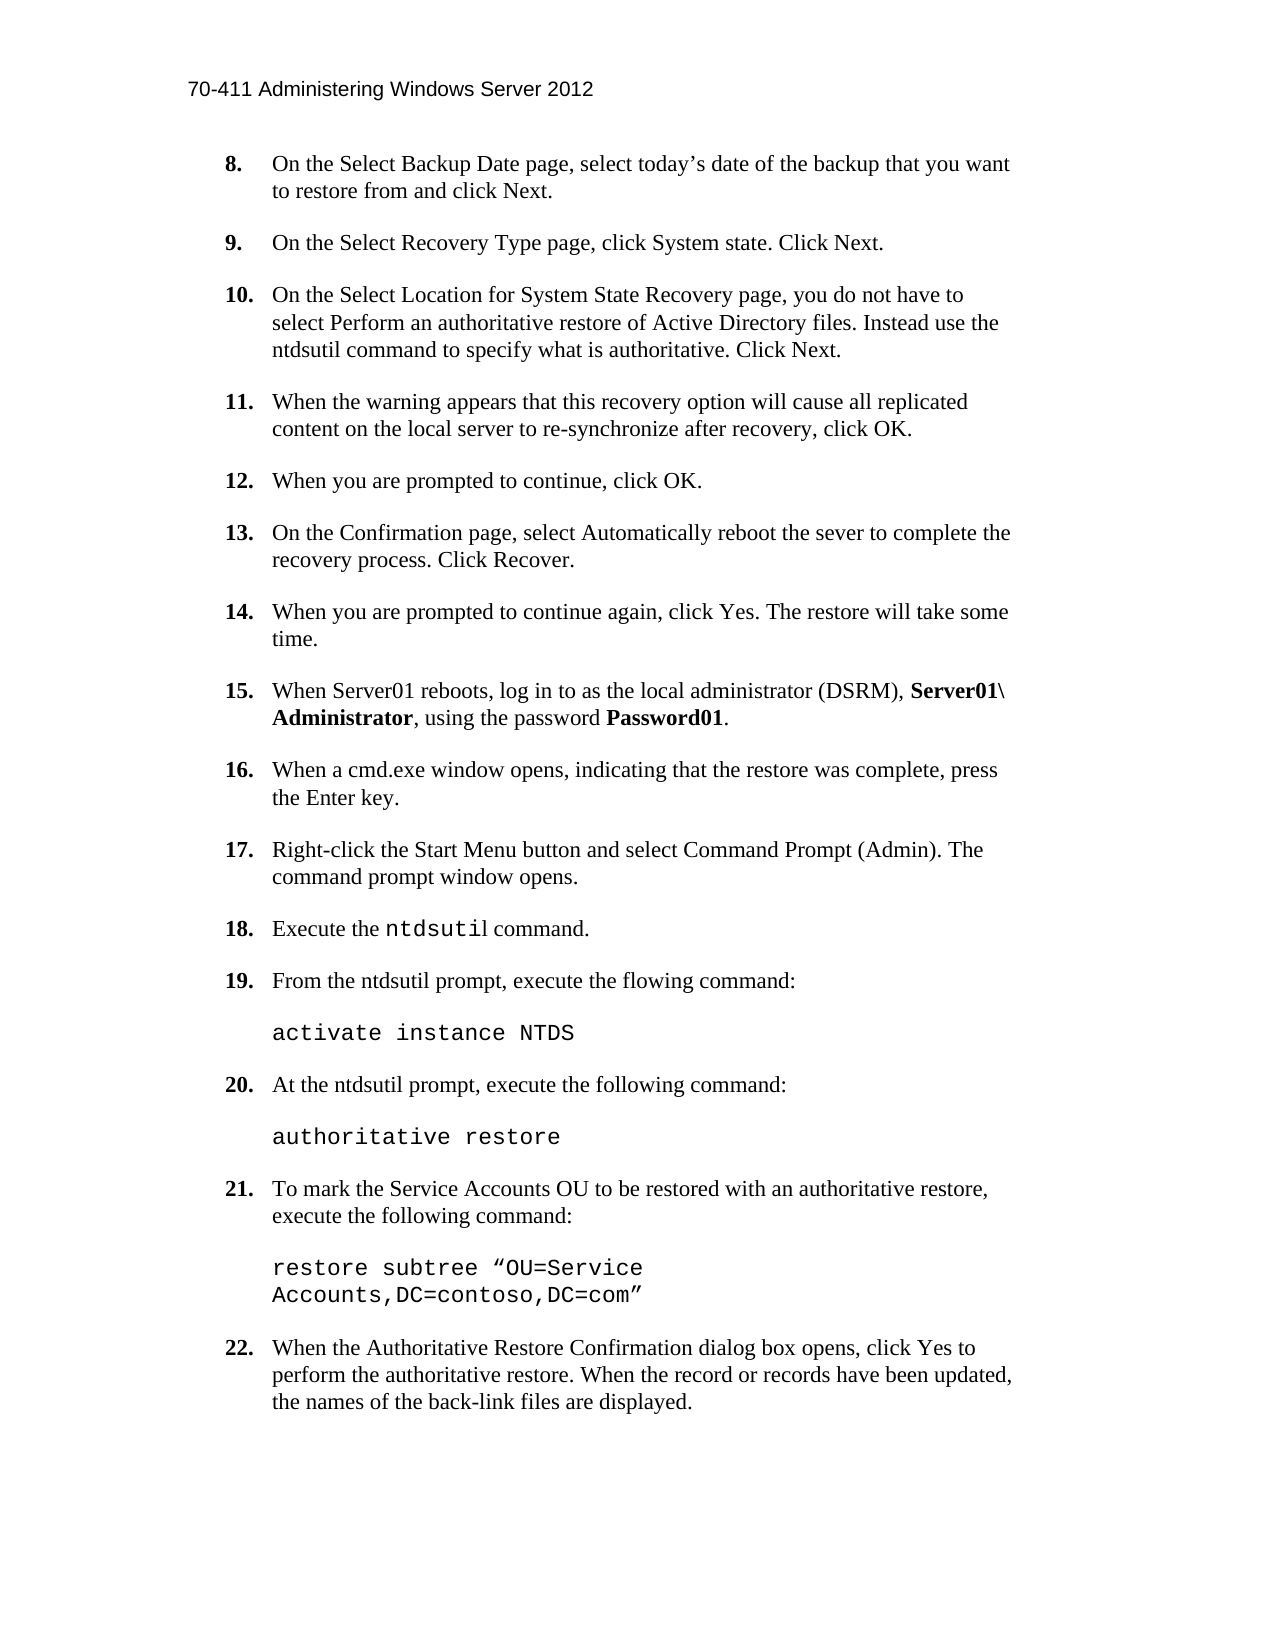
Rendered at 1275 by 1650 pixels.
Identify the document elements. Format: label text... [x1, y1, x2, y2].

text 13. On the Confirmation page, select Automatically reboot the sever to complete the recovery process. Click Recover. [225, 519, 1022, 573]
text 12. When you are prompted to continue, click OK. [225, 467, 1022, 494]
text 20. At the ntdsutil prompt, execute the following command: [225, 1071, 1022, 1098]
text restore subtree “OU=Service Accounts,DC=contoso,DC=com” [225, 1254, 1022, 1308]
text 9. On the Select Recovery Type page, click System state. Click Next. [225, 229, 1022, 256]
text 21. To mark the Service Accounts OU to be restored with an authoritative restore, execute the following command: [225, 1175, 1022, 1229]
text 22. When the Authoritative Restore Confirmation dialog box opens, click Yes to perform the authoritative restore. When the record or records have been updated, the names of the back-link files are displayed. [225, 1333, 1022, 1414]
text 14. When you are prompted to continue again, click Yes. The restore will take some time. [225, 598, 1022, 652]
text 18. Execute the ntdsutil command. [225, 914, 1022, 942]
text 15. When Server01 reboots, log in to as the local administrator (DSRM), Server01\Administrator, using the password Password01. [225, 677, 1022, 731]
text 16. When a cmd.exe window opens, indicating that the restore was complete, press the Enter key. [225, 756, 1022, 810]
text authoritative restore [225, 1123, 1022, 1150]
text 8. On the Select Backup Date page, select today’s date of the backup that you want to restore from and click Next. [225, 150, 1022, 204]
text 10. On the Select Location for System State Recovery page, you do not have to select Perform an authoritative restore of Active Directory files. Instead use the ntdsutil command to specify what is authoritative. Click Next. [225, 281, 1022, 362]
text activate instance NTDS [225, 1019, 1022, 1046]
text 17. Right-click the Start Menu button and select Command Prompt (Admin). The command prompt window opens. [225, 835, 1022, 889]
text 11. When the warning appears that this recovery option will cause all replicated content on the local server to re-synchronize after recovery, click OK. [225, 387, 1022, 442]
text 19. From the ntdsutil prompt, execute the flowing command: [225, 967, 1022, 994]
